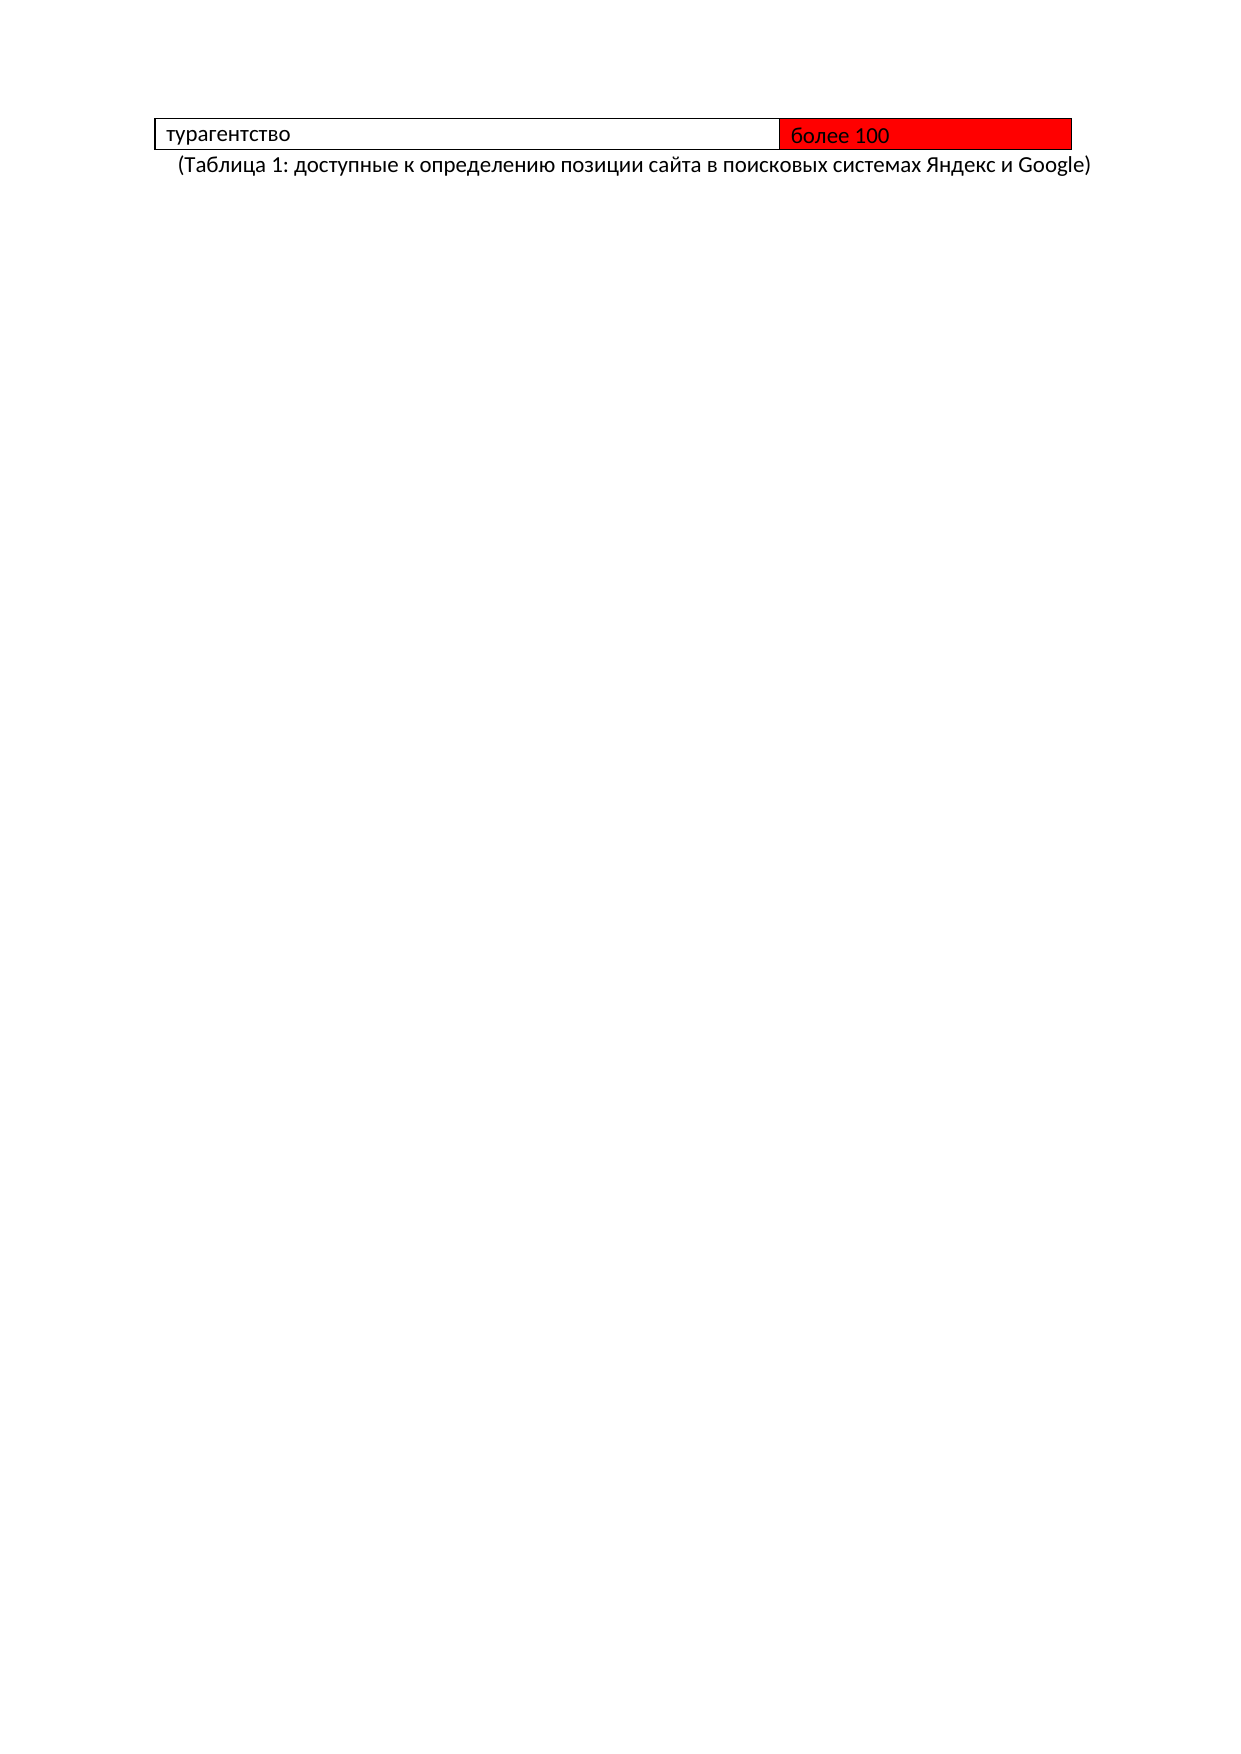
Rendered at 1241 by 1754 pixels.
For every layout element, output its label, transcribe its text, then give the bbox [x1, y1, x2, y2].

table_cell более 100 [780, 119, 1071, 149]
table_cell турагентство [156, 119, 779, 149]
text (Таблица 1: доступные к определению позиции сайта в поисковых системах Яндекс и Google) [177, 150, 1152, 178]
